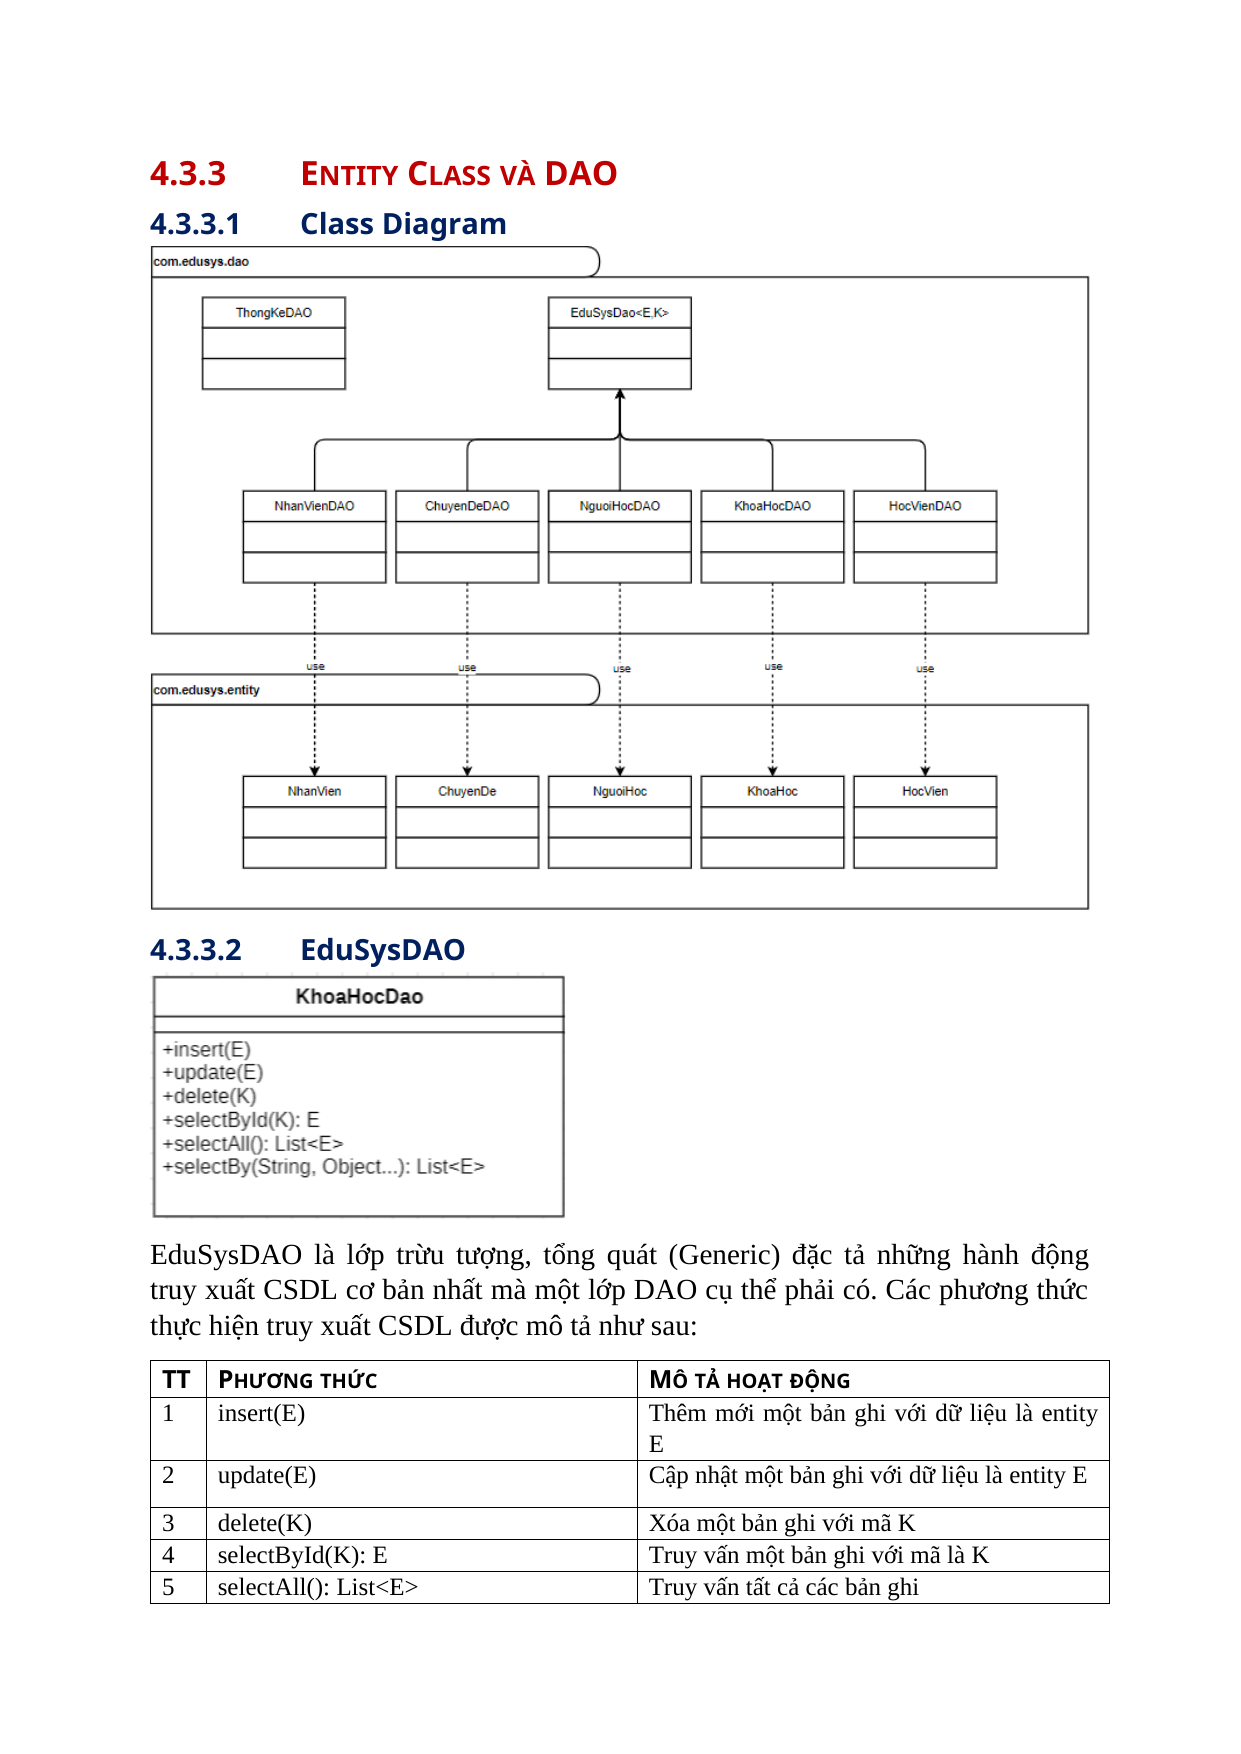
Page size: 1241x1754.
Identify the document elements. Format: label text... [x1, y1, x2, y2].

subtitle EduSysDAO [150, 929, 1090, 969]
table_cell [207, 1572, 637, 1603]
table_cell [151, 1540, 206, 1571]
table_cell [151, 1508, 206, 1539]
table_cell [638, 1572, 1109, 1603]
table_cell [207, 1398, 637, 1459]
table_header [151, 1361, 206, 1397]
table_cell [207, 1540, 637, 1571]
picture [150, 972, 565, 1219]
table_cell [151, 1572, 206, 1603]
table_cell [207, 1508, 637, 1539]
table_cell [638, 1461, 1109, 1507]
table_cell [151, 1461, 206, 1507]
text EduSysDAO là lớp trừu tượng, tổng quát (Generic) đặc tả những hành động truy xuất CSDL cơ bản nhất mà một lớp DAO cụ thể phải có. Các phương thức thực hiện truy xuất CSDL được mô tả như sau: [150, 1237, 1090, 1342]
subtitle Entity Class và DAO [150, 150, 1090, 195]
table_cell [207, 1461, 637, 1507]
subtitle Class Diagram [150, 203, 1090, 243]
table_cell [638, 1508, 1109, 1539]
picture [150, 246, 1091, 911]
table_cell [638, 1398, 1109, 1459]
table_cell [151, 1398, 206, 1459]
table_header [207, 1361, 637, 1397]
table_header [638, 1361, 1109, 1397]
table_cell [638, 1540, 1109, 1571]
